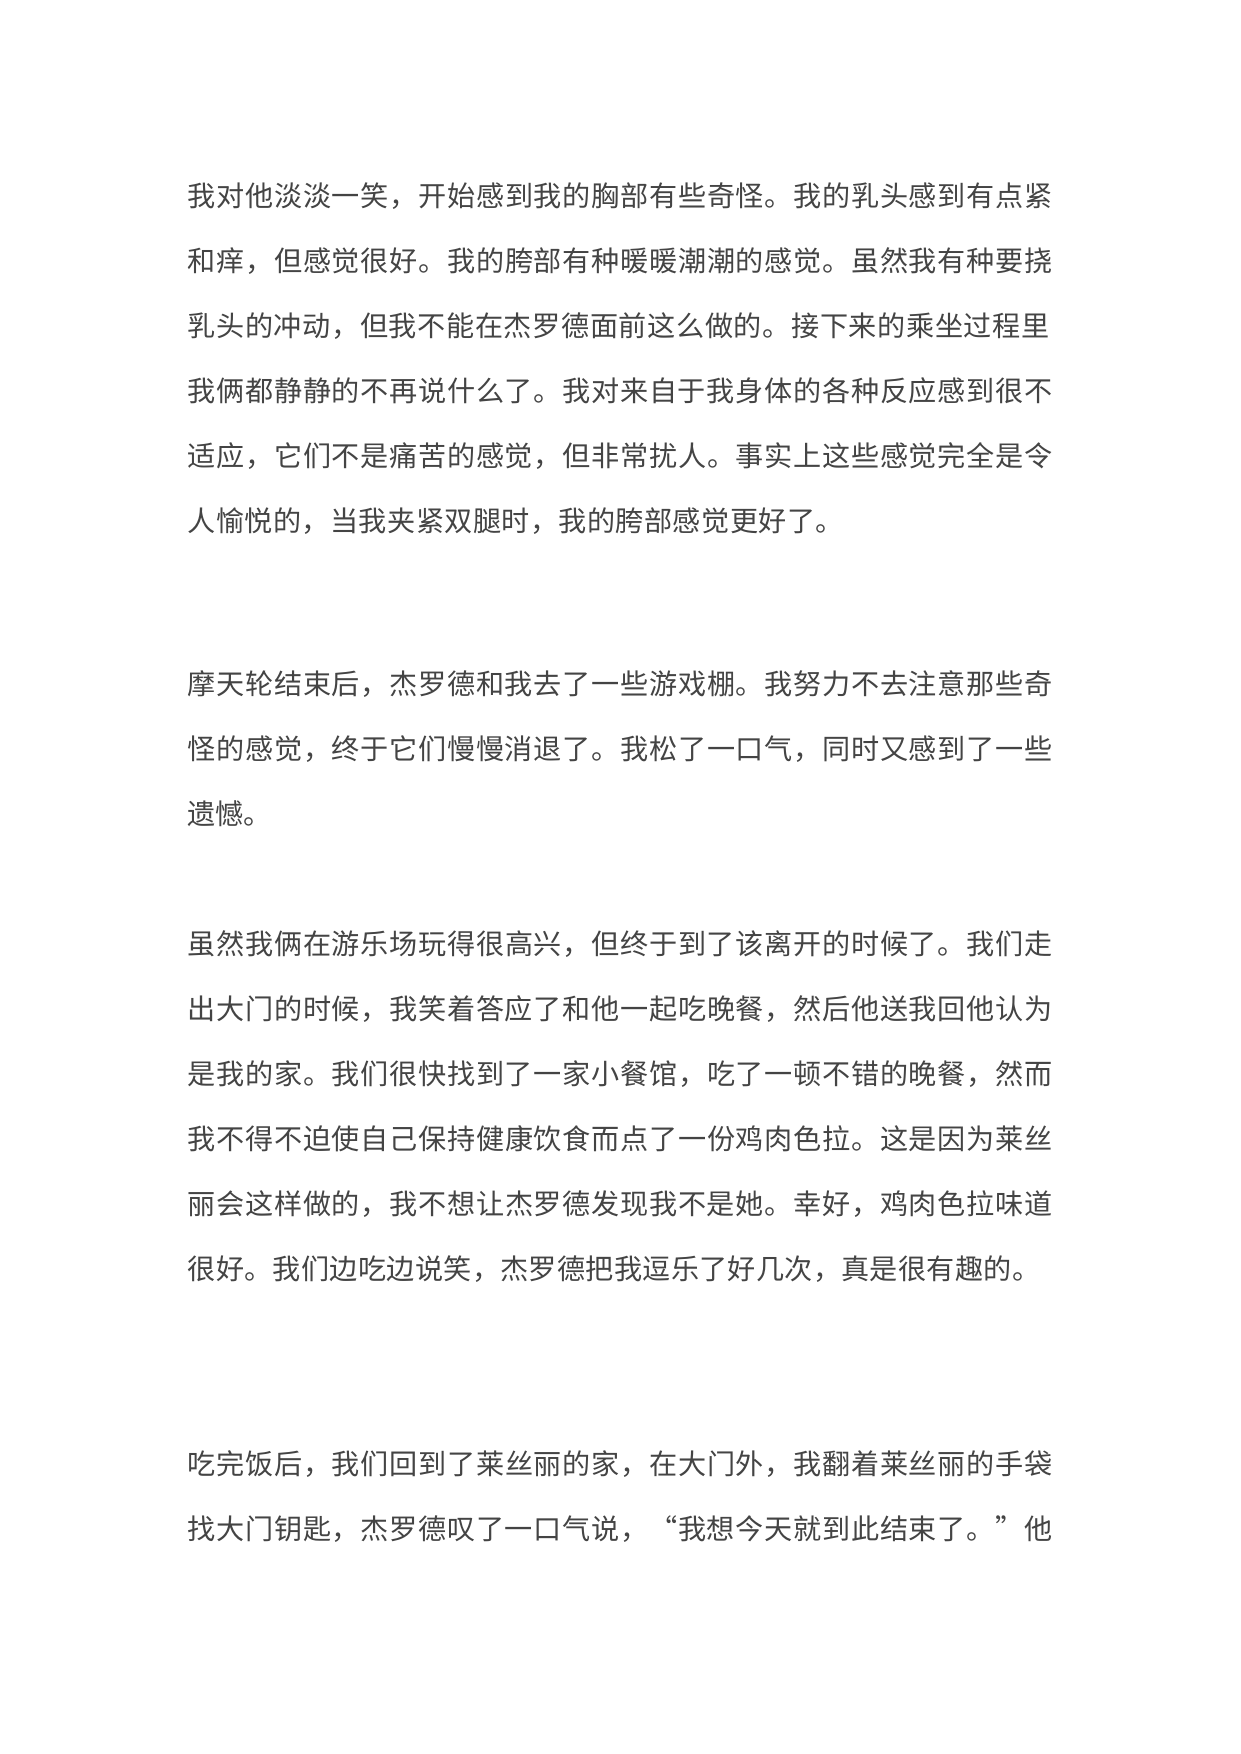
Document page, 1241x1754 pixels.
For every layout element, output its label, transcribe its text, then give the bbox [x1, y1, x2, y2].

text 摩天轮结束后，杰罗德和我去了一些游戏棚。我努力不去注意那些奇怪的感觉，终于它们慢慢消退了。我松了一口气，同时又感到了一些遗憾。 [187, 649, 1053, 844]
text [187, 1429, 1053, 1559]
text 虽然我俩在游乐场玩得很高兴，但终于到了该离开的时候了。我们走出大门的时候，我笑着答应了和他一起吃晚餐，然后他送我回他认为是我的家。我们很快找到了一家小餐馆，吃了一顿不错的晚餐，然而我不得不迫使自己保持健康饮食而点了一份鸡肉色拉。这是因为莱丝丽会这样做的，我不想让杰罗德发现我不是她。幸好，鸡肉色拉味道很好。我们边吃边说笑，杰罗德把我逗乐了好几次，真是很有趣的。1 D9 p7 j) H# x: A" t- U+ _0 C3 J; S[更多、更全小说漫画视~频账号等，请记住唯一联系方式24小时在线&客服QQ6#46208907以及备用@QQ2775269*676] [187, 909, 1053, 1364]
text 我对他淡淡一笑，开始感到我的胸部有些奇怪。我的乳头感到有点紧和痒，但感觉很好。我的胯部有种暖暖潮潮的感觉。虽然我有种要挠乳头的冲动，但我不能在杰罗德面前这么做的。接下来的乘坐过程里，我俩都静静的不再说什么了。我对来自于我身体的各种反应感到很不适应，它们不是痛苦的感觉，但非常扰人。事实上这些感觉完全是令人愉悦的，当我夹紧双腿时，我的胯部感觉更好了。9 Y. w, B5 z9 X5 F% G1 y, A+ O [187, 162, 1053, 584]
